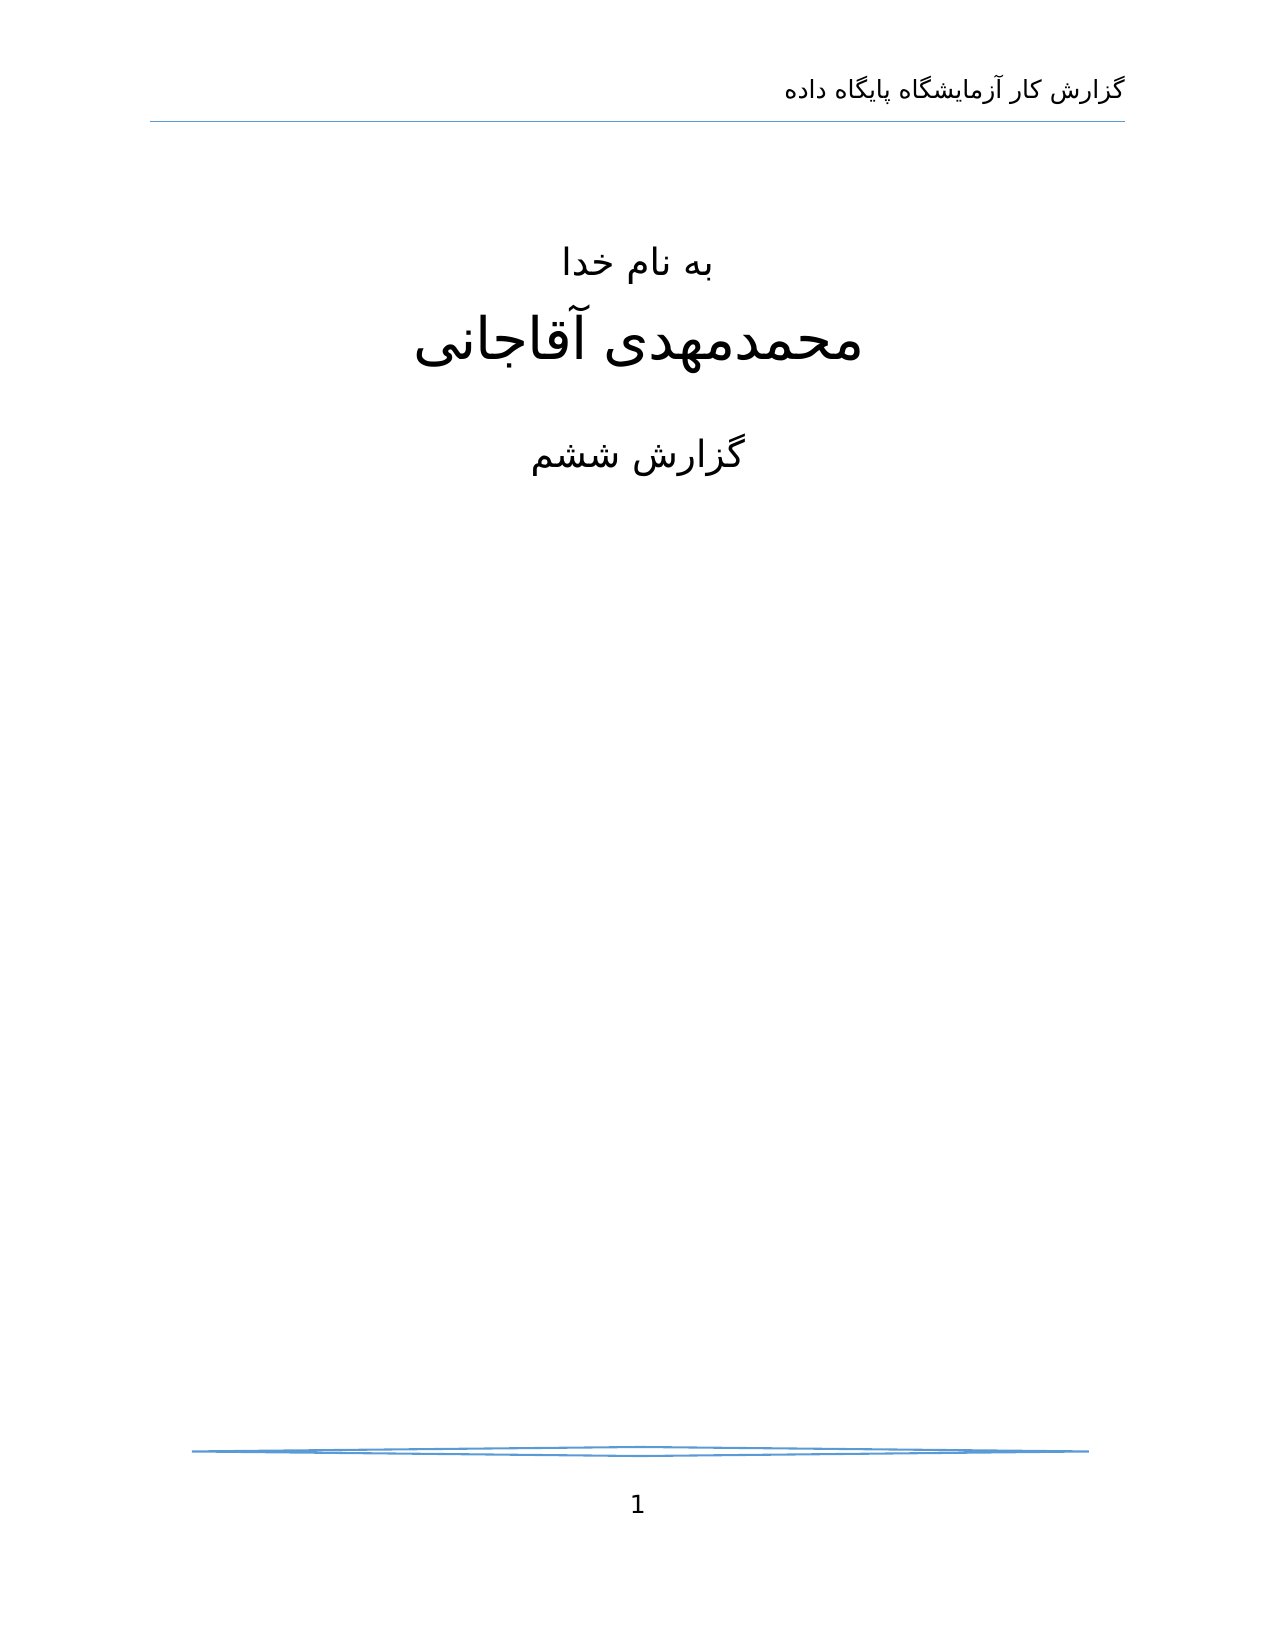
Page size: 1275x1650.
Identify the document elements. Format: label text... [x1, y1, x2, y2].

title محمدمهدی آقاجانی [150, 306, 1125, 373]
subtitle به نام خدا [150, 240, 1125, 284]
subtitle گزارش ششم [150, 432, 1125, 476]
